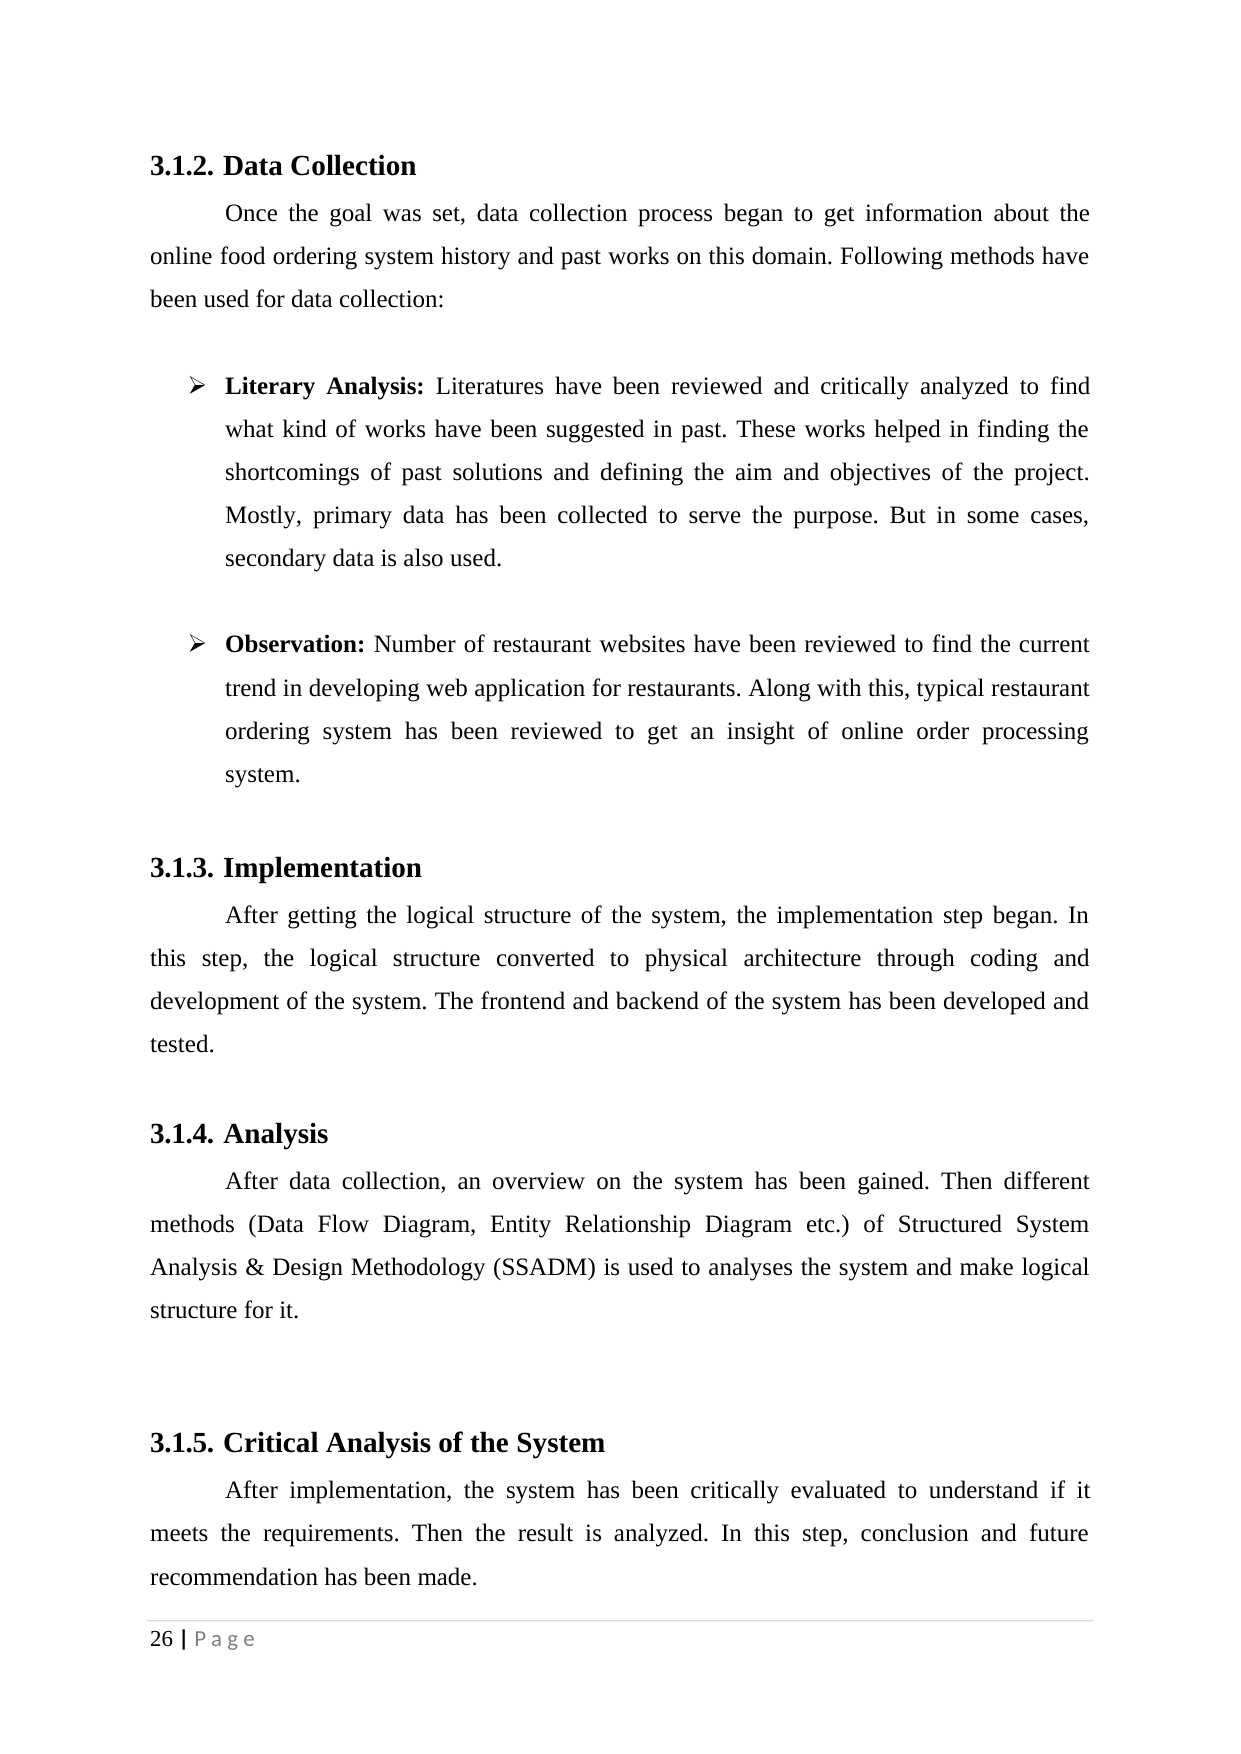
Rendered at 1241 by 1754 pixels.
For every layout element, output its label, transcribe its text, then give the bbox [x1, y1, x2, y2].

subtitle Analysis [150, 1116, 1211, 1149]
text After getting the logical structure of the system, the implementation step began. In this step, the logical structure converted to physical architecture through coding and development of the system. The frontend and backend of the system has been developed and tested. [150, 900, 1091, 1058]
list Literary Analysis: Literatures have been reviewed and critically analyzed to find what kind of works have been suggested in past. These works helped in finding the shortcomings of past solutions and defining the aim and objectives of the project. Mostly, primary data has been collected to serve the purpose. But in some cases, secondary data is also used. [187, 371, 1091, 572]
subtitle Critical Analysis of the System [150, 1425, 1211, 1459]
list Observation: Number of restaurant websites have been reviewed to find the current trend in developing web application for restaurants. Along with this, typical restaurant ordering system has been reviewed to get an insight of online order processing system. [187, 629, 1090, 788]
text Once the goal was set, data collection process began to get information about the online food ordering system history and past works on this domain. Following methods have been used for data collection: [150, 198, 1090, 313]
subtitle Data Collection [150, 148, 1211, 182]
text After data collection, an overview on the system has been gained. Then different methods (Data Flow Diagram, Entity Relationship Diagram etc.) of Structured System Analysis & Design Methodology (SSADM) is used to analyses the system and make logical structure for it. [150, 1166, 1090, 1324]
text After implementation, the system has been critically evaluated to understand if it meets the requirements. Then the result is analyzed. In this step, conclusion and future recommendation has been made. [150, 1475, 1091, 1590]
subtitle Implementation [150, 850, 1211, 883]
